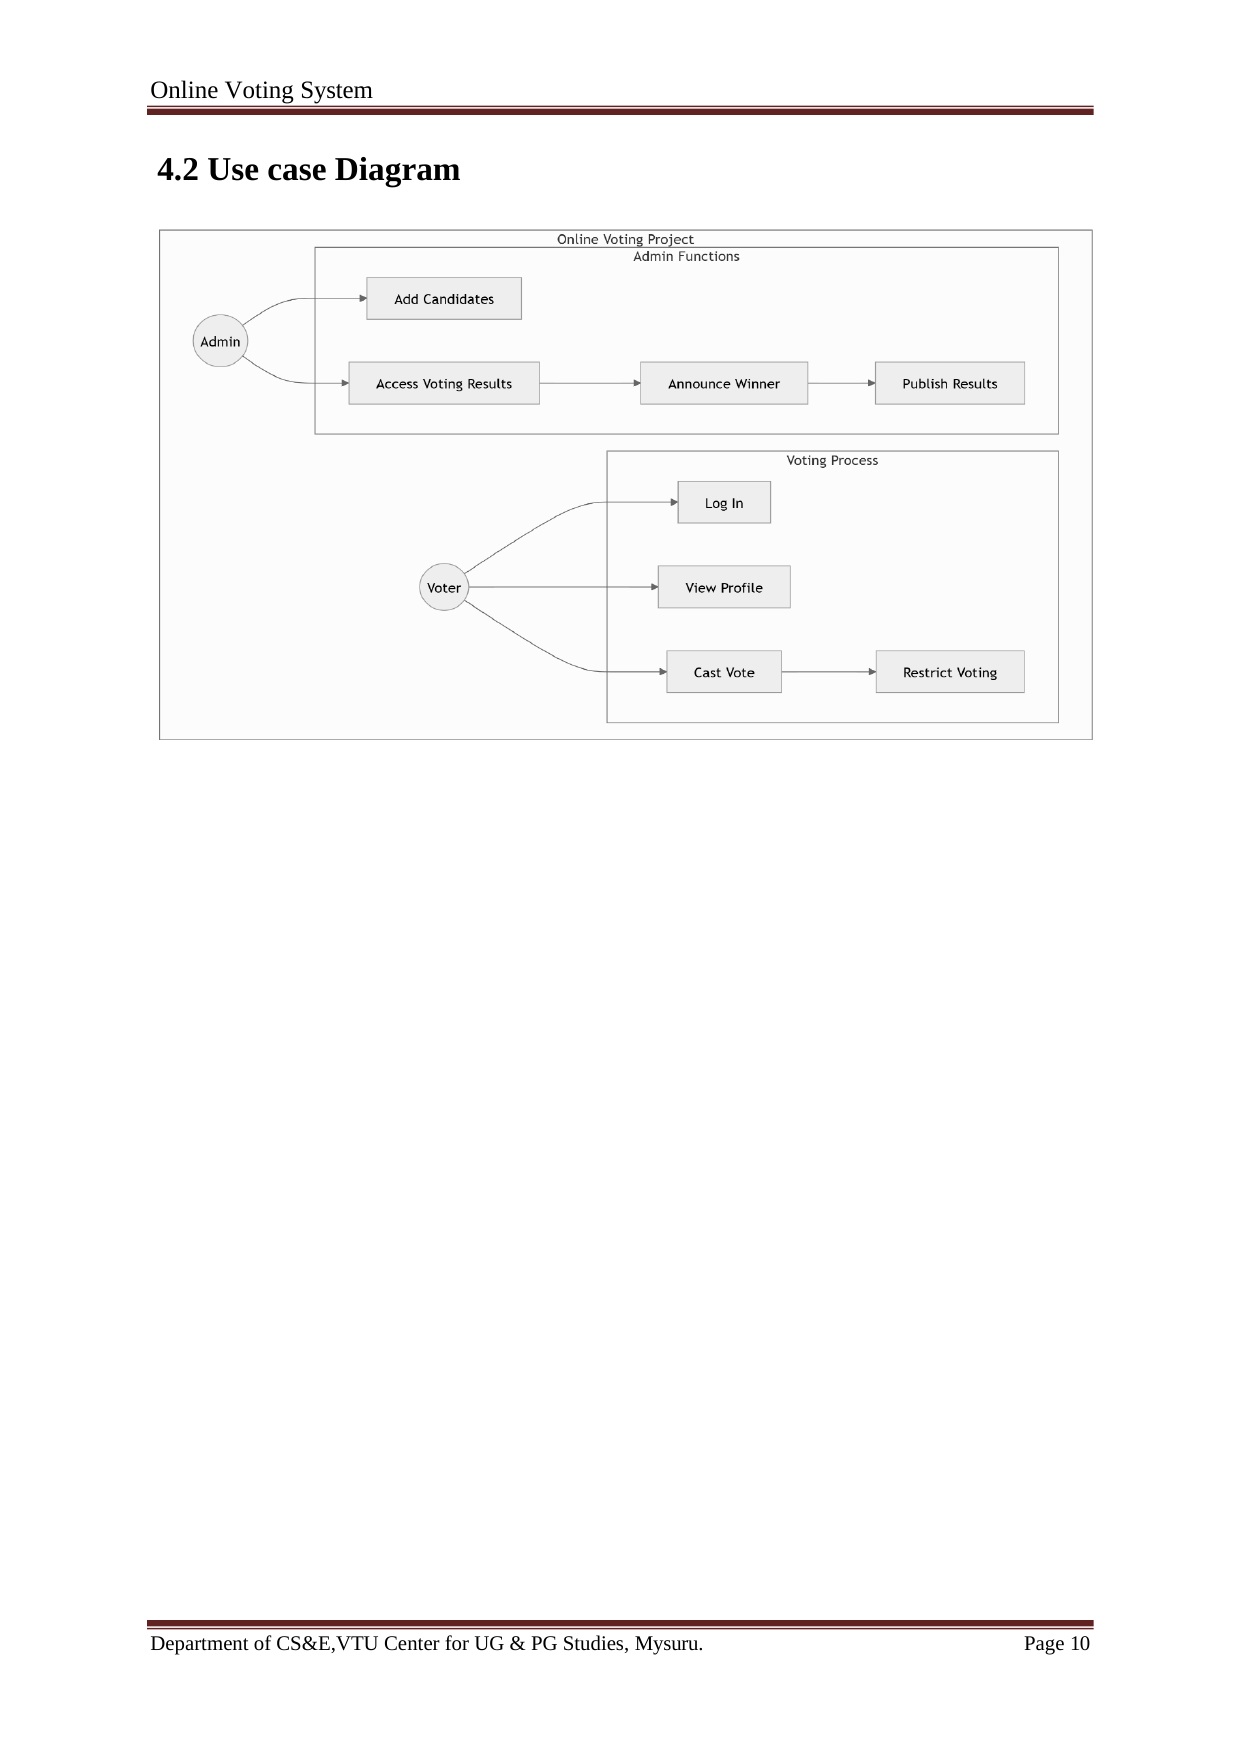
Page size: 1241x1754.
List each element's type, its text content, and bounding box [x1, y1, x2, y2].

text 4.2 Use case Diagram [157, 149, 1137, 188]
picture [152, 223, 1096, 743]
